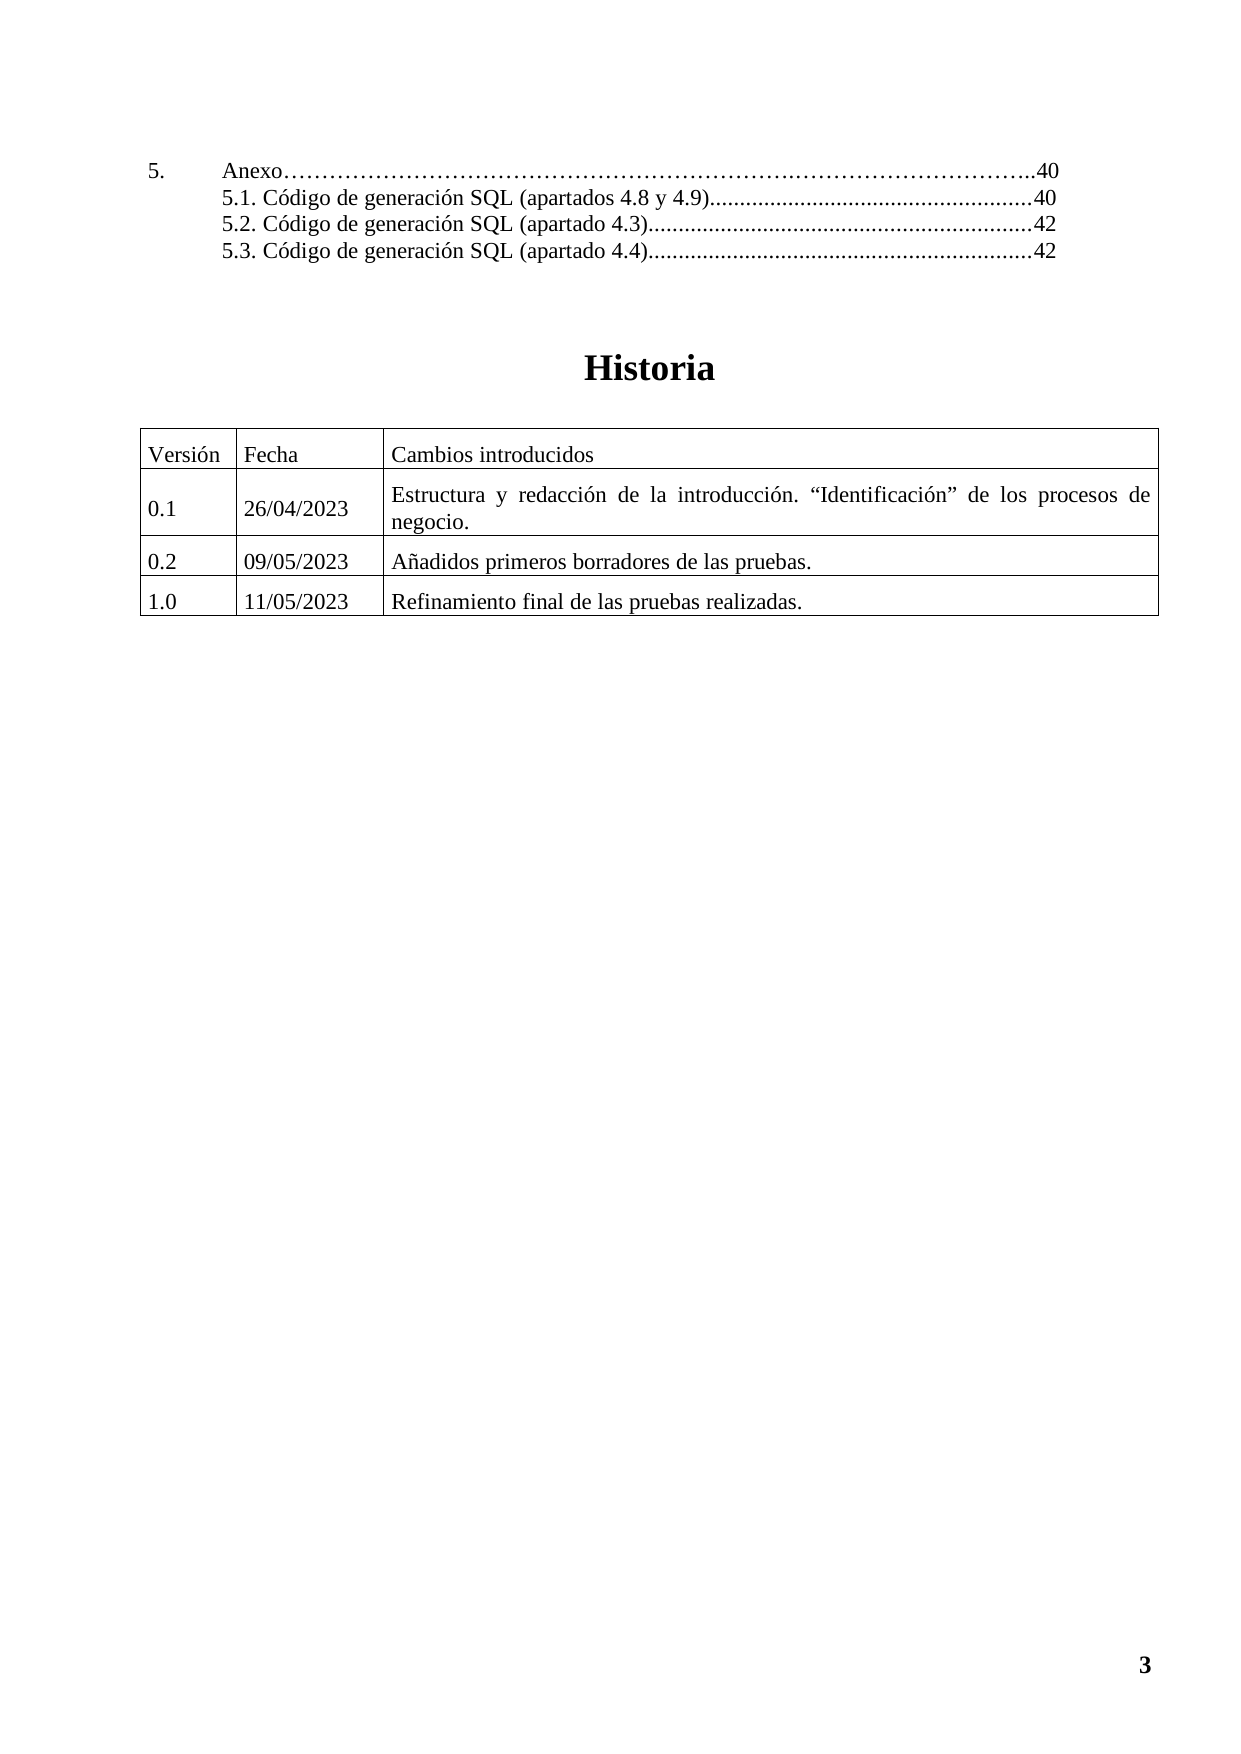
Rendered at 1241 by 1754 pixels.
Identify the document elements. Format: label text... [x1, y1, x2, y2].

table_header Versión [141, 429, 236, 468]
table_cell Añadidos primeros borradores de las pruebas. [384, 536, 1158, 574]
table_cell 0.1 [141, 469, 236, 534]
table_cell 0.2 [141, 536, 236, 574]
text 5.2. Código de generación SQL (apartado 4.3) 42 [222, 210, 1063, 237]
table_cell Estructura y redacción de la introducción. “Identificación” de los procesos de negocio. [384, 469, 1158, 534]
table_header Fecha [237, 429, 383, 468]
text 5. Anexo………………………………………………………….…………………………..40 [148, 157, 1152, 184]
text 5.3. Código de generación SQL (apartado 4.4) 42 [222, 237, 1063, 263]
table_cell 26/04/2023 [237, 469, 383, 534]
table_header Cambios introducidos [384, 429, 1158, 468]
table_cell 1.0 [141, 576, 236, 615]
table_cell 11/05/2023 [237, 576, 383, 615]
table_cell 09/05/2023 [237, 536, 383, 574]
text Historia [148, 346, 1152, 389]
table_cell Refinamiento final de las pruebas realizadas. [384, 576, 1158, 615]
text 5.1. Código de generación SQL (apartados 4.8 y 4.9) 40 [222, 184, 1063, 210]
